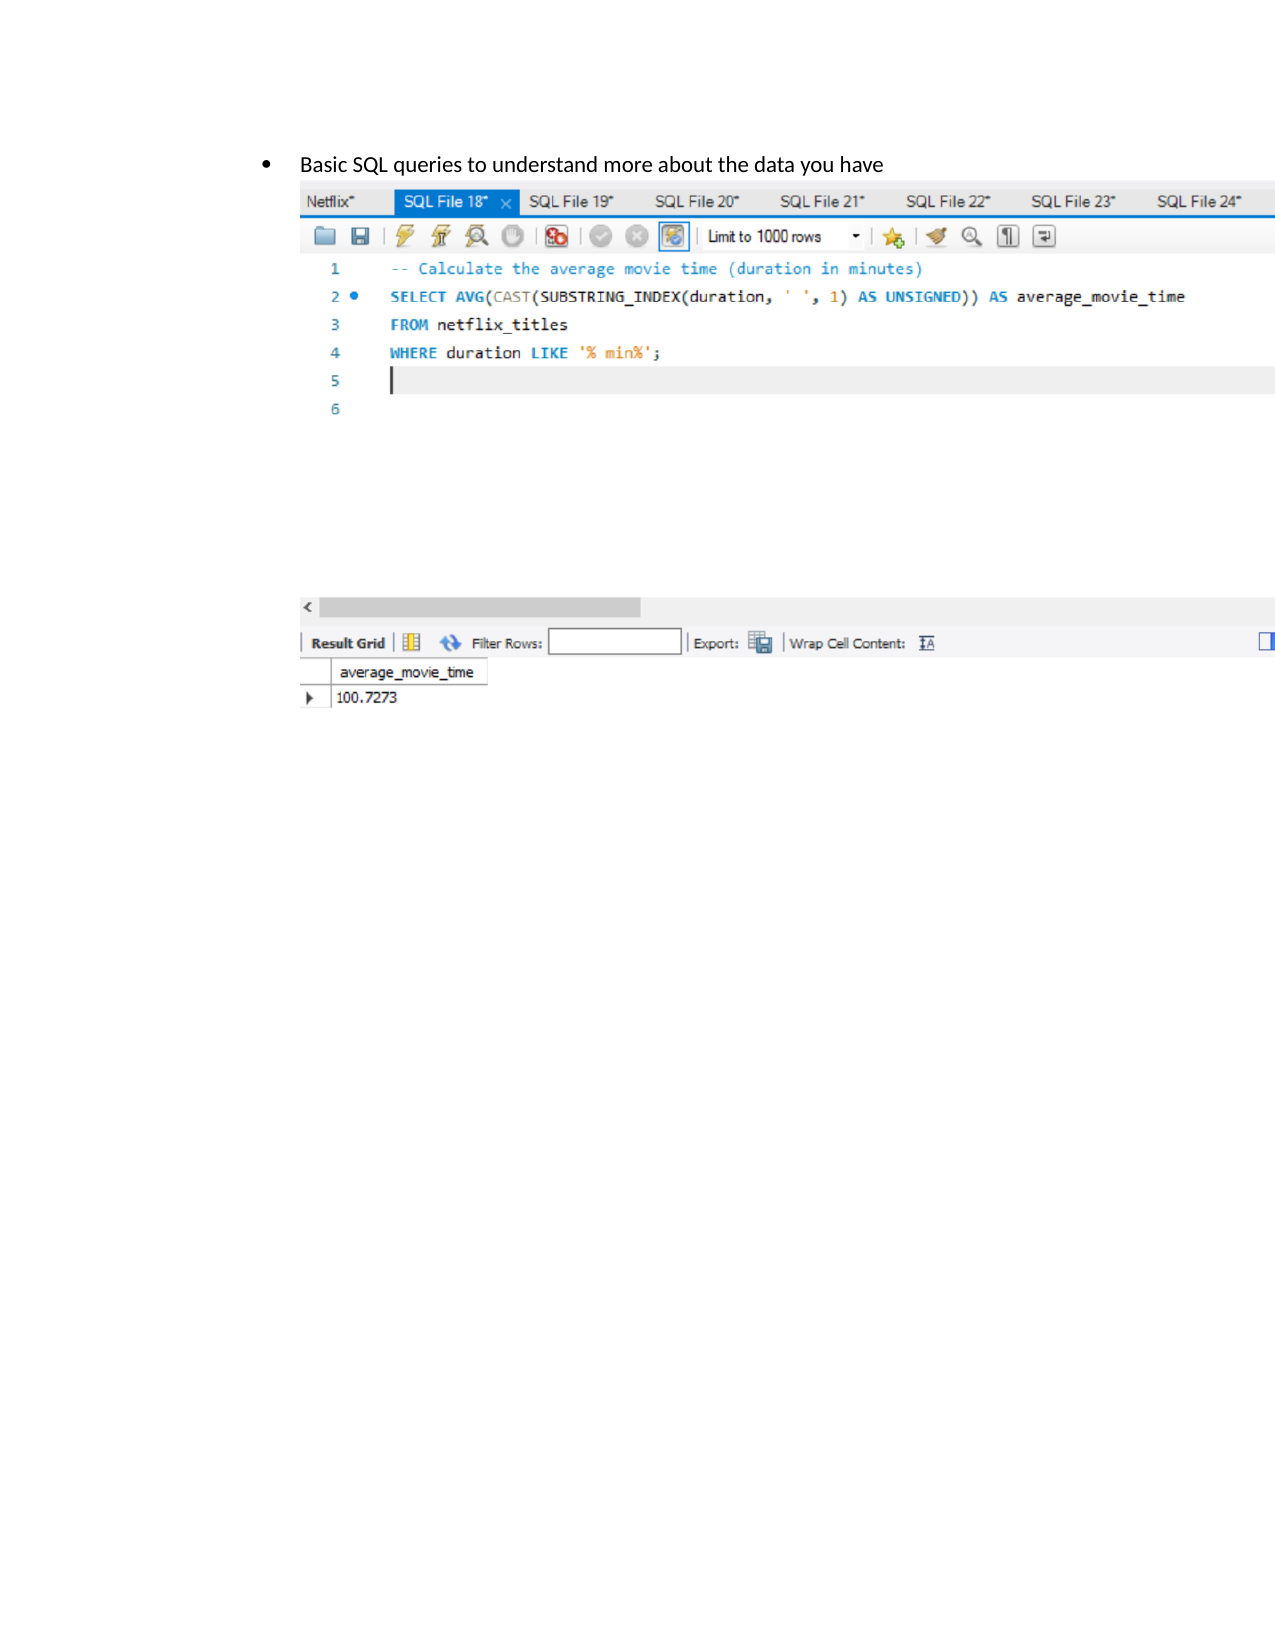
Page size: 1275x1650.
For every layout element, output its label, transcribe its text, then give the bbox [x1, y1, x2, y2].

picture [300, 180, 1275, 739]
